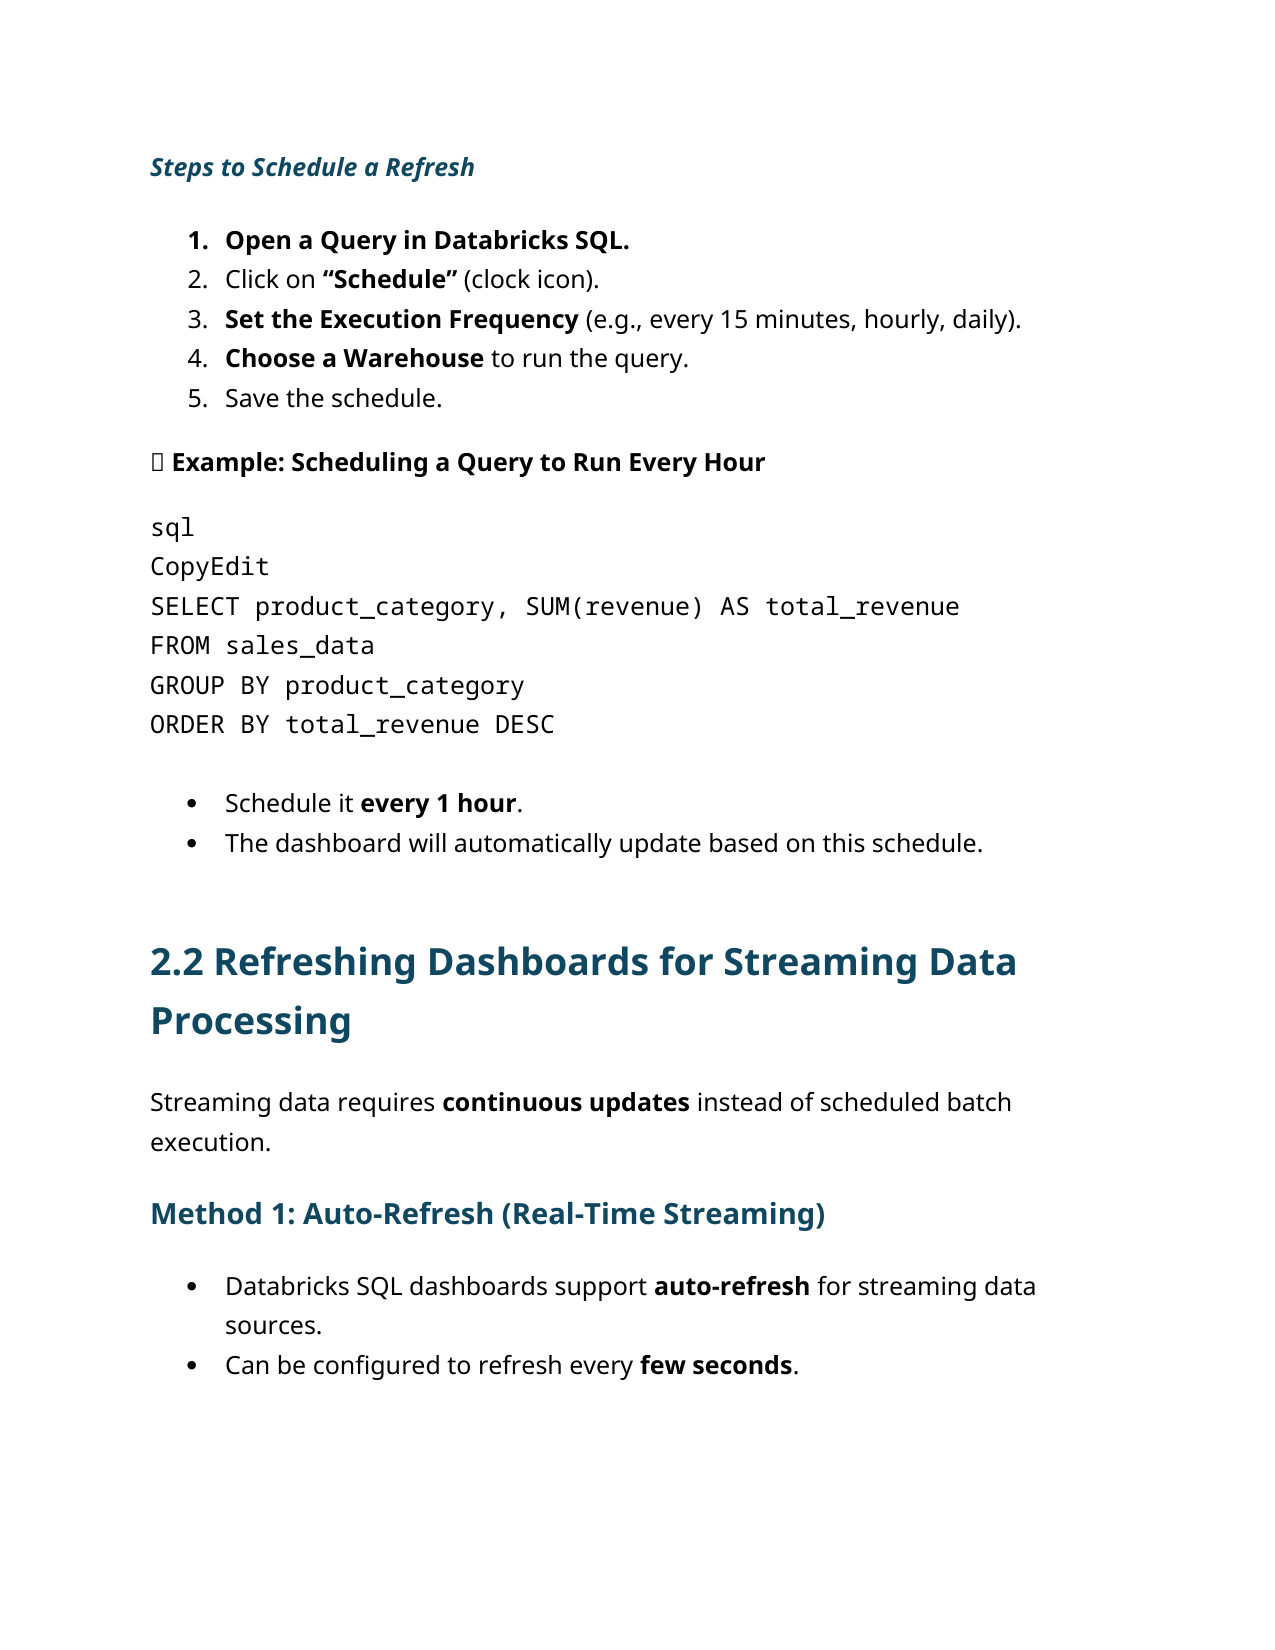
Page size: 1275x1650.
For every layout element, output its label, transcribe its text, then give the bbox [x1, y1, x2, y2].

list The dashboard will automatically update based on this schedule. [187, 825, 1125, 859]
list Save the schedule. [187, 381, 1125, 415]
list Click on “Schedule” (clock icon). [187, 262, 1125, 296]
list Databricks SQL dashboards support auto-refresh for streaming data sources. [187, 1268, 1125, 1342]
subtitle 2.2 Refreshing Dashboards for Streaming Data Processing [150, 936, 1125, 1046]
list Can be configured to refresh every few seconds. [187, 1347, 1125, 1381]
text Streaming data requires continuous updates instead of scheduled batch execution. [150, 1085, 1125, 1158]
list Schedule it every 1 hour. [187, 786, 1125, 820]
list Open a Query in Databricks SQL. [187, 223, 1125, 257]
list Set the Execution Frequency (e.g., every 15 minutes, hourly, daily). [187, 302, 1125, 336]
list Choose a Warehouse to run the query. [187, 341, 1125, 375]
text 🔥 Example: Scheduling a Query to Run Every Hour [150, 445, 1125, 479]
text SELECT product_category, SUM(revenue) AS total_revenue FROM sales_data GROUP BY product_category ORDER BY total_revenue DESC [150, 588, 1125, 781]
text sql [150, 509, 1125, 544]
text CopyEdit [150, 549, 1125, 583]
subtitle Method 1: Auto-Refresh (Real-Time Streaming) [150, 1193, 1125, 1233]
subtitle Steps to Schedule a Refresh [150, 150, 1125, 184]
